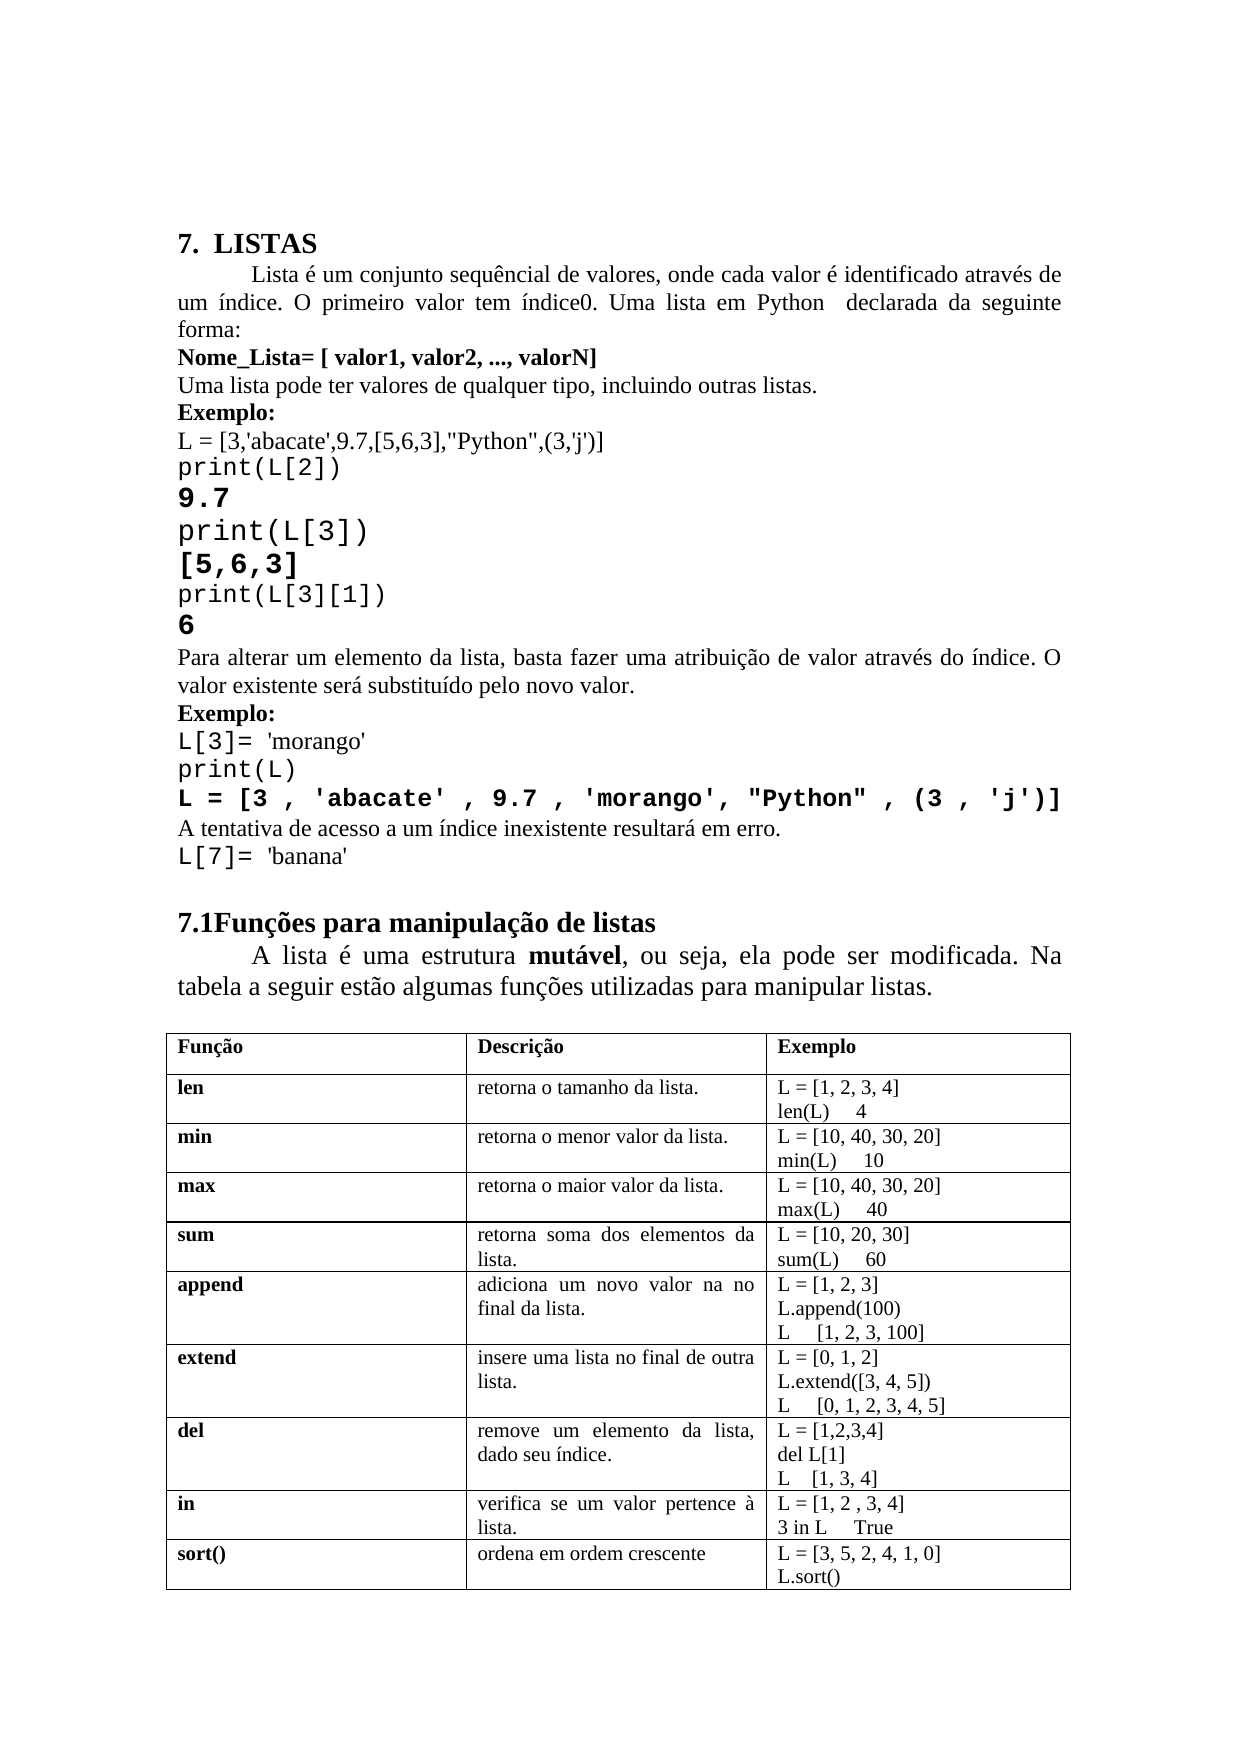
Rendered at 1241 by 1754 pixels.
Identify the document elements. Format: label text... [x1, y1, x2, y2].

text 6 [177, 610, 1063, 643]
table_cell L = [10, 20, 30] sum(L)  60 [767, 1223, 1070, 1271]
table_cell sort() [167, 1540, 466, 1588]
text 7.1Funções para manipulação de listas [177, 906, 1063, 939]
table_cell max [167, 1173, 466, 1221]
text print(L[2]) [177, 454, 1063, 483]
table_cell len [167, 1075, 466, 1123]
text print(L[3]) [177, 516, 1063, 549]
table_cell verifica se um valor pertence à lista. [467, 1491, 766, 1539]
table_header Função [167, 1034, 466, 1074]
text Exemplo: [177, 698, 1063, 726]
table_cell del [167, 1418, 466, 1490]
text [5,6,3] [177, 549, 1063, 582]
table_cell insere uma lista no final de outra lista. [467, 1345, 766, 1417]
table_cell retorna o maior valor da lista. [467, 1173, 766, 1221]
text print(L) [177, 757, 1063, 785]
table_cell L = [1, 2, 3, 4] len(L)  4 [767, 1075, 1070, 1123]
table_cell adiciona um novo valor na no final da lista. [467, 1272, 766, 1344]
table_cell retorna soma dos elementos da lista. [467, 1223, 766, 1271]
table_cell in [167, 1491, 466, 1539]
table_cell extend [167, 1345, 466, 1417]
table_cell L = [1,2,3,4] del L[1] L [1, 3, 4] [767, 1418, 1070, 1490]
text Uma lista pode ter valores de qualquer tipo, incluindo outras listas. [177, 371, 1063, 398]
table_cell L = [10, 40, 30, 20] max(L)  40 [767, 1173, 1070, 1221]
text A tentativa de acesso a um índice inexistente resultará em erro. [177, 814, 1063, 841]
text L = [3,'abacate',9.7,[5,6,3],"Python",(3,'j')] [177, 426, 1063, 454]
table_cell append [167, 1272, 466, 1344]
text Lista é um conjunto sequêncial de valores, onde cada valor é identificado através de um índice. O primeiro valor tem índice0. Uma lista em Python declarada da seguinte forma: [177, 260, 1063, 343]
table_cell remove um elemento da lista, dado seu índice. [467, 1418, 766, 1490]
table_cell retorna o tamanho da lista. [467, 1075, 766, 1123]
table_header Exemplo [767, 1034, 1070, 1074]
table_cell L = [1, 2, 3] L.append(100) L  [1, 2, 3, 100] [767, 1272, 1070, 1344]
text L[3]= 'morango' [177, 726, 1063, 757]
text L[7]= 'banana' [177, 841, 1063, 872]
table_cell min [167, 1124, 466, 1172]
text 7. LISTAS [177, 227, 1063, 260]
text 9.7 [177, 483, 1063, 516]
text A lista é uma estrutura mutável, ou seja, ela pode ser modificada. Na tabela a seguir estão algumas funções utilizadas para manipular listas. [177, 939, 1063, 1001]
text Nome_Lista= [ valor1, valor2, ..., valorN] [177, 343, 1063, 371]
table_cell L = [10, 40, 30, 20] min(L)  10 [767, 1124, 1070, 1172]
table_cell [467, 1540, 766, 1588]
table_cell retorna o menor valor da lista. [467, 1124, 766, 1172]
table_cell L = [1, 2 , 3, 4] 3 in L  True [767, 1491, 1070, 1539]
table_header Descrição [467, 1034, 766, 1074]
table_cell L = [0, 1, 2] L.extend([3, 4, 5]) L  [0, 1, 2, 3, 4, 5] [767, 1345, 1070, 1417]
text Exemplo: [177, 398, 1063, 426]
text print(L[3][1]) [177, 582, 1063, 610]
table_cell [767, 1540, 1070, 1588]
table_cell sum [167, 1223, 466, 1271]
text L = [3 , 'abacate' , 9.7 , 'morango', "Python" , (3 , 'j')] [177, 785, 1063, 814]
text Para alterar um elemento da lista, basta fazer uma atribuição de valor através do índice. O valor existente será substituído pelo novo valor. [177, 643, 1063, 698]
